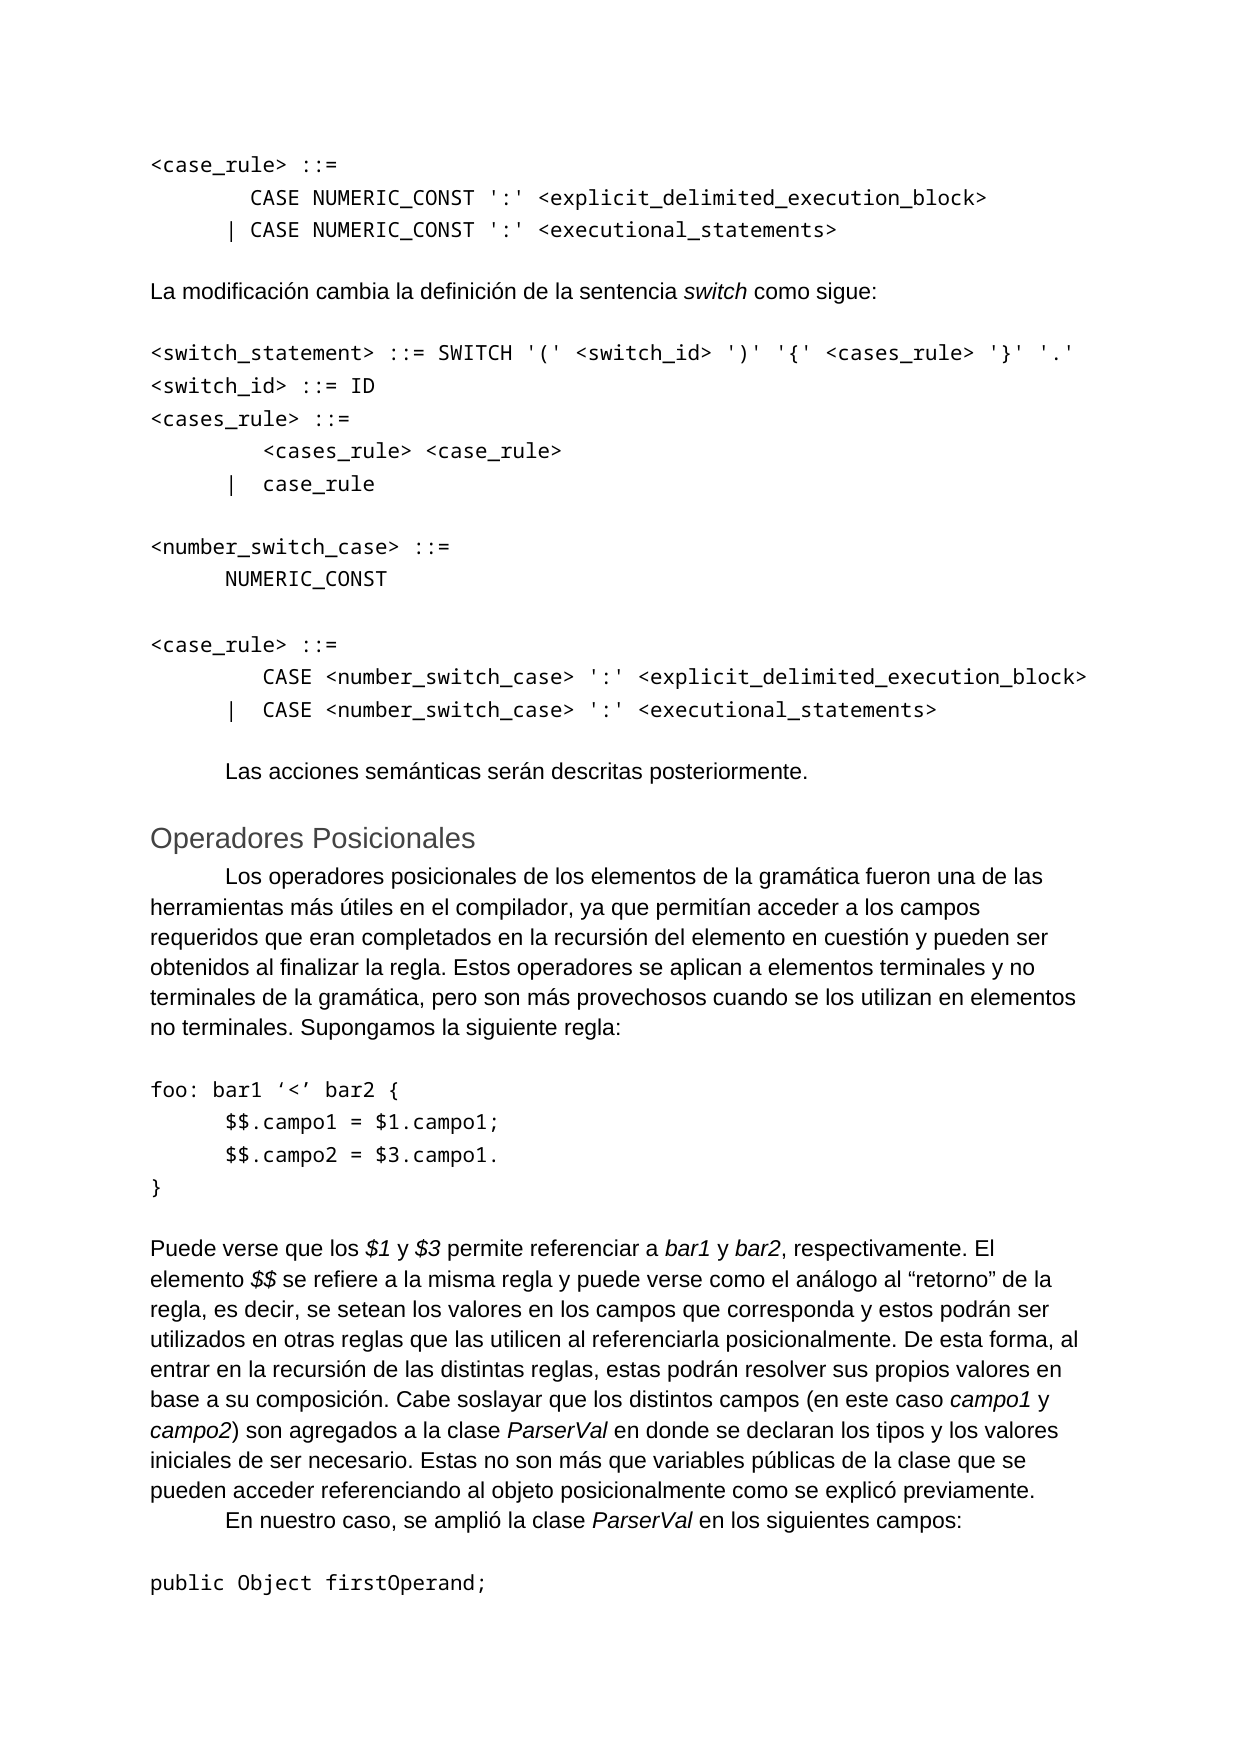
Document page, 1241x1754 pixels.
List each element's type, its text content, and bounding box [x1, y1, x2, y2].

text <switch_statement> ::= SWITCH '(' <switch_id> ')' '{' <cases_rule> '}' '.' [150, 338, 1090, 367]
text <switch_id> ::= ID [150, 371, 1090, 399]
text <number_switch_case> ::= [150, 532, 1090, 560]
text <case_rule> ::= [150, 630, 1090, 658]
text <cases_rule> ::= [150, 404, 1090, 432]
text Puede verse que los $1 y $3 permite referenciar a bar1 y bar2, respectivamente. El elemento $$ se refiere a la misma regla y puede verse como el análogo al “retorno” de la regla, es decir, se setean los valores en los campos que corresponda y estos podrán ser utilizados en otras reglas que las utilicen al referenciarla posicionalmente. De esta forma, al entrar en la recursión de las distintas reglas, estas podrán resolver sus propios valores en base a su composición. Cabe soslayar que los distintos campos (en este caso campo1 y campo2) son agregados a la clase ParserVal en donde se declaran los tipos y los valores iniciales de ser necesario. Estas no son más que variables públicas de la clase que se pueden acceder referenciando al objeto posicionalmente como se explicó previamente. [150, 1235, 1090, 1503]
text foo: bar1 ‘<’ bar2 { [150, 1075, 1090, 1103]
text | case_rule [150, 469, 1090, 497]
text <case_rule> ::= CASE NUMERIC_CONST ':' <explicit_delimited_execution_block> | CASE NUMERIC_CONST ':' <executional_statements> [150, 150, 1090, 244]
text Los operadores posicionales de los elementos de la gramática fueron una de las herramientas más útiles en el compilador, ya que permitían acceder a los campos requeridos que eran completados en la recursión del elemento en cuestión y pueden ser obtenidos al finalizar la regla. Estos operadores se aplican a elementos terminales y no terminales de la gramática, pero son más provechosos cuando se los utilizan en elementos no terminales. Supongamos la siguiente regla: [150, 863, 1090, 1041]
text CASE <number_switch_case> ':' <explicit_delimited_execution_block> | CASE <number_switch_case> ':' <executional_statements> [150, 662, 1090, 723]
text <cases_rule> <case_rule> [150, 436, 1090, 465]
text } [150, 1172, 1090, 1201]
text $$.campo2 = $3.campo1. [150, 1140, 1090, 1168]
text NUMERIC_CONST [150, 564, 1090, 593]
text Las acciones semánticas serán descritas posteriormente. [150, 728, 1090, 784]
text En nuestro caso, se amplió la clase ParserVal en los siguientes campos: [150, 1507, 1090, 1533]
text $$.campo1 = $1.campo1; [150, 1107, 1090, 1136]
text public Object firstOperand; [150, 1568, 1090, 1596]
subtitle Operadores Posicionales [150, 821, 1090, 855]
text La modificación cambia la definición de la sentencia switch como sigue: [150, 278, 1090, 304]
